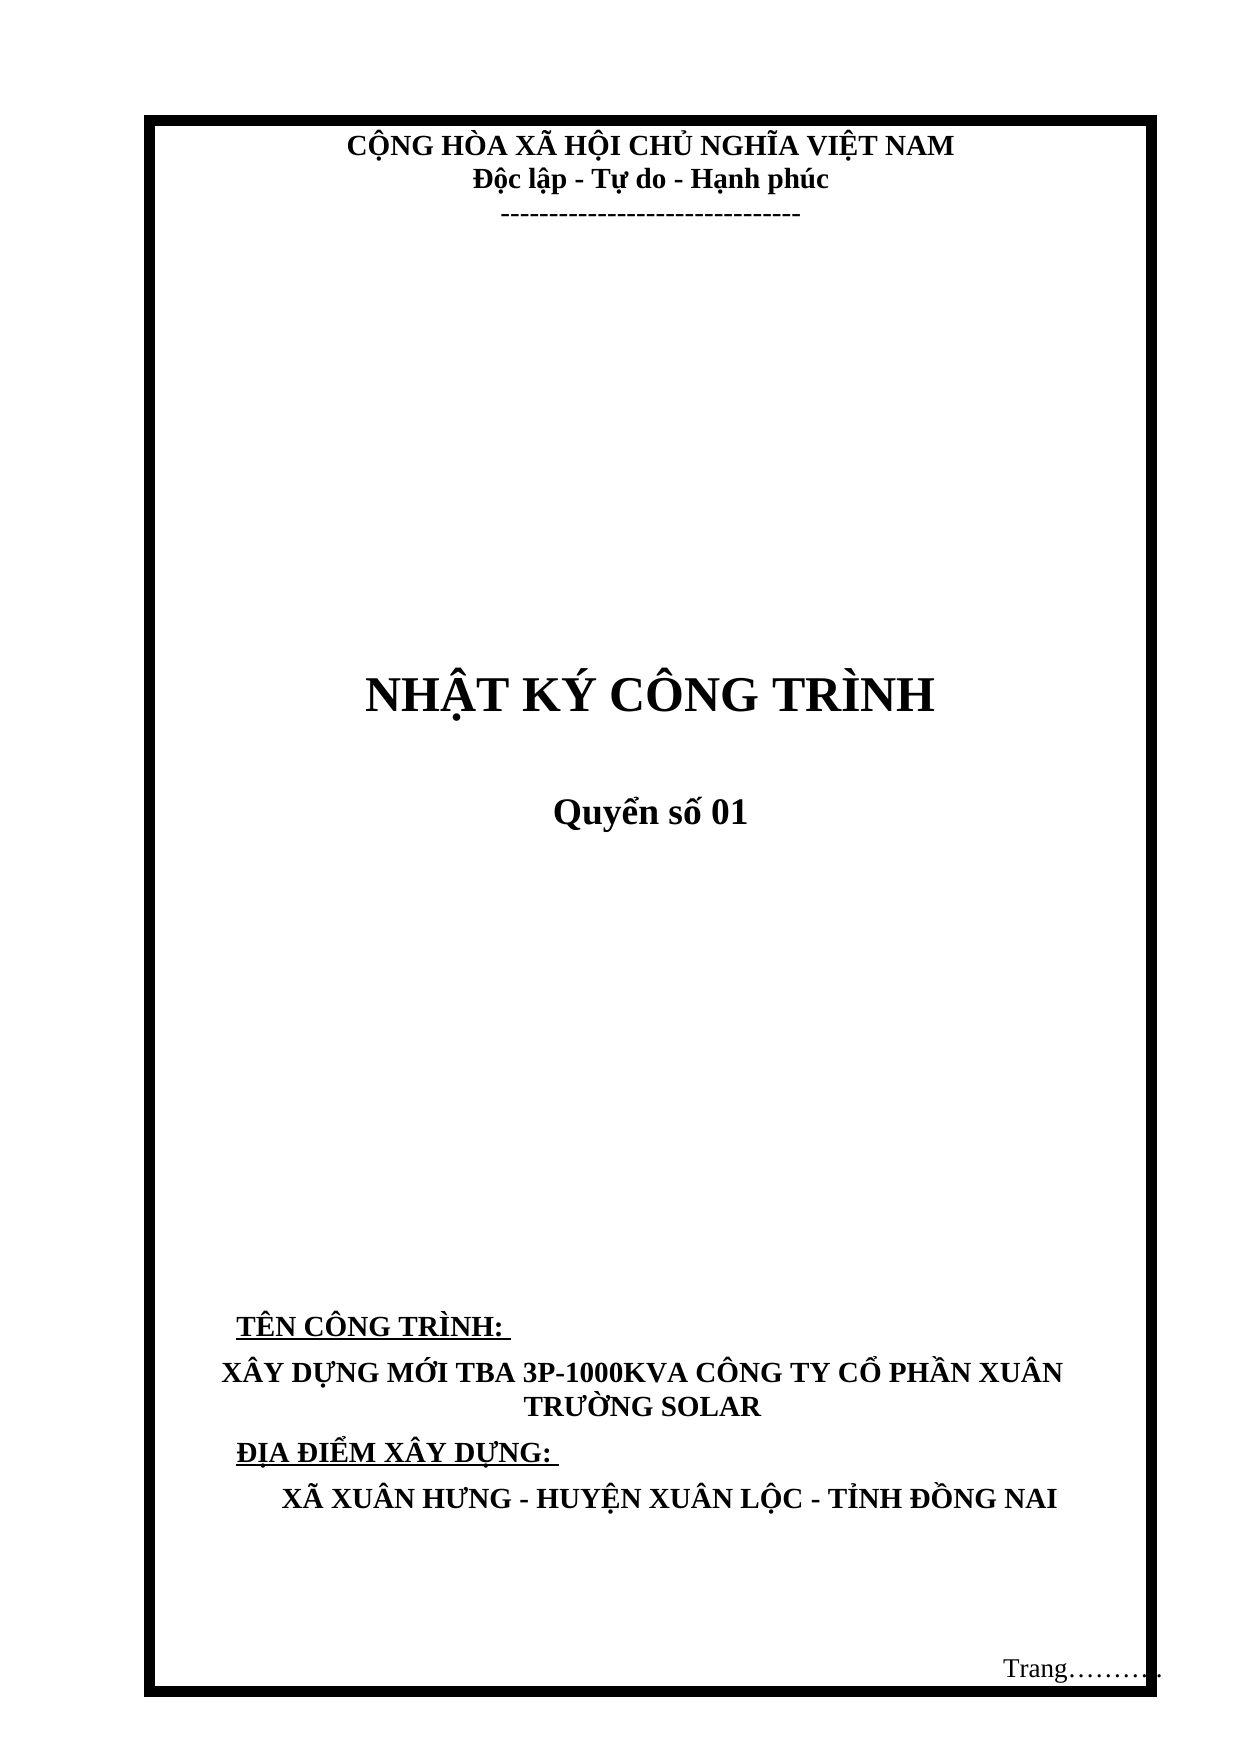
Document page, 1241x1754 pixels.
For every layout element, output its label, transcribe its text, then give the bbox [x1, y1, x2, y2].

text TÊN CÔNG TRÌNH: [177, 1309, 1162, 1343]
text XÃ XUÂN HƯNG - HUYỆN XUÂN LỘC - TỈNH ĐỒNG NAI [177, 1481, 1162, 1514]
text XÂY DỰNG MỚI TBA 3P-1000KVA CÔNG TY CỔ PHẦN XUÂN TRƯỜNG SOLAR [177, 1355, 1107, 1422]
text ĐỊA ĐIỂM XÂY DỰNG: [177, 1435, 1162, 1468]
